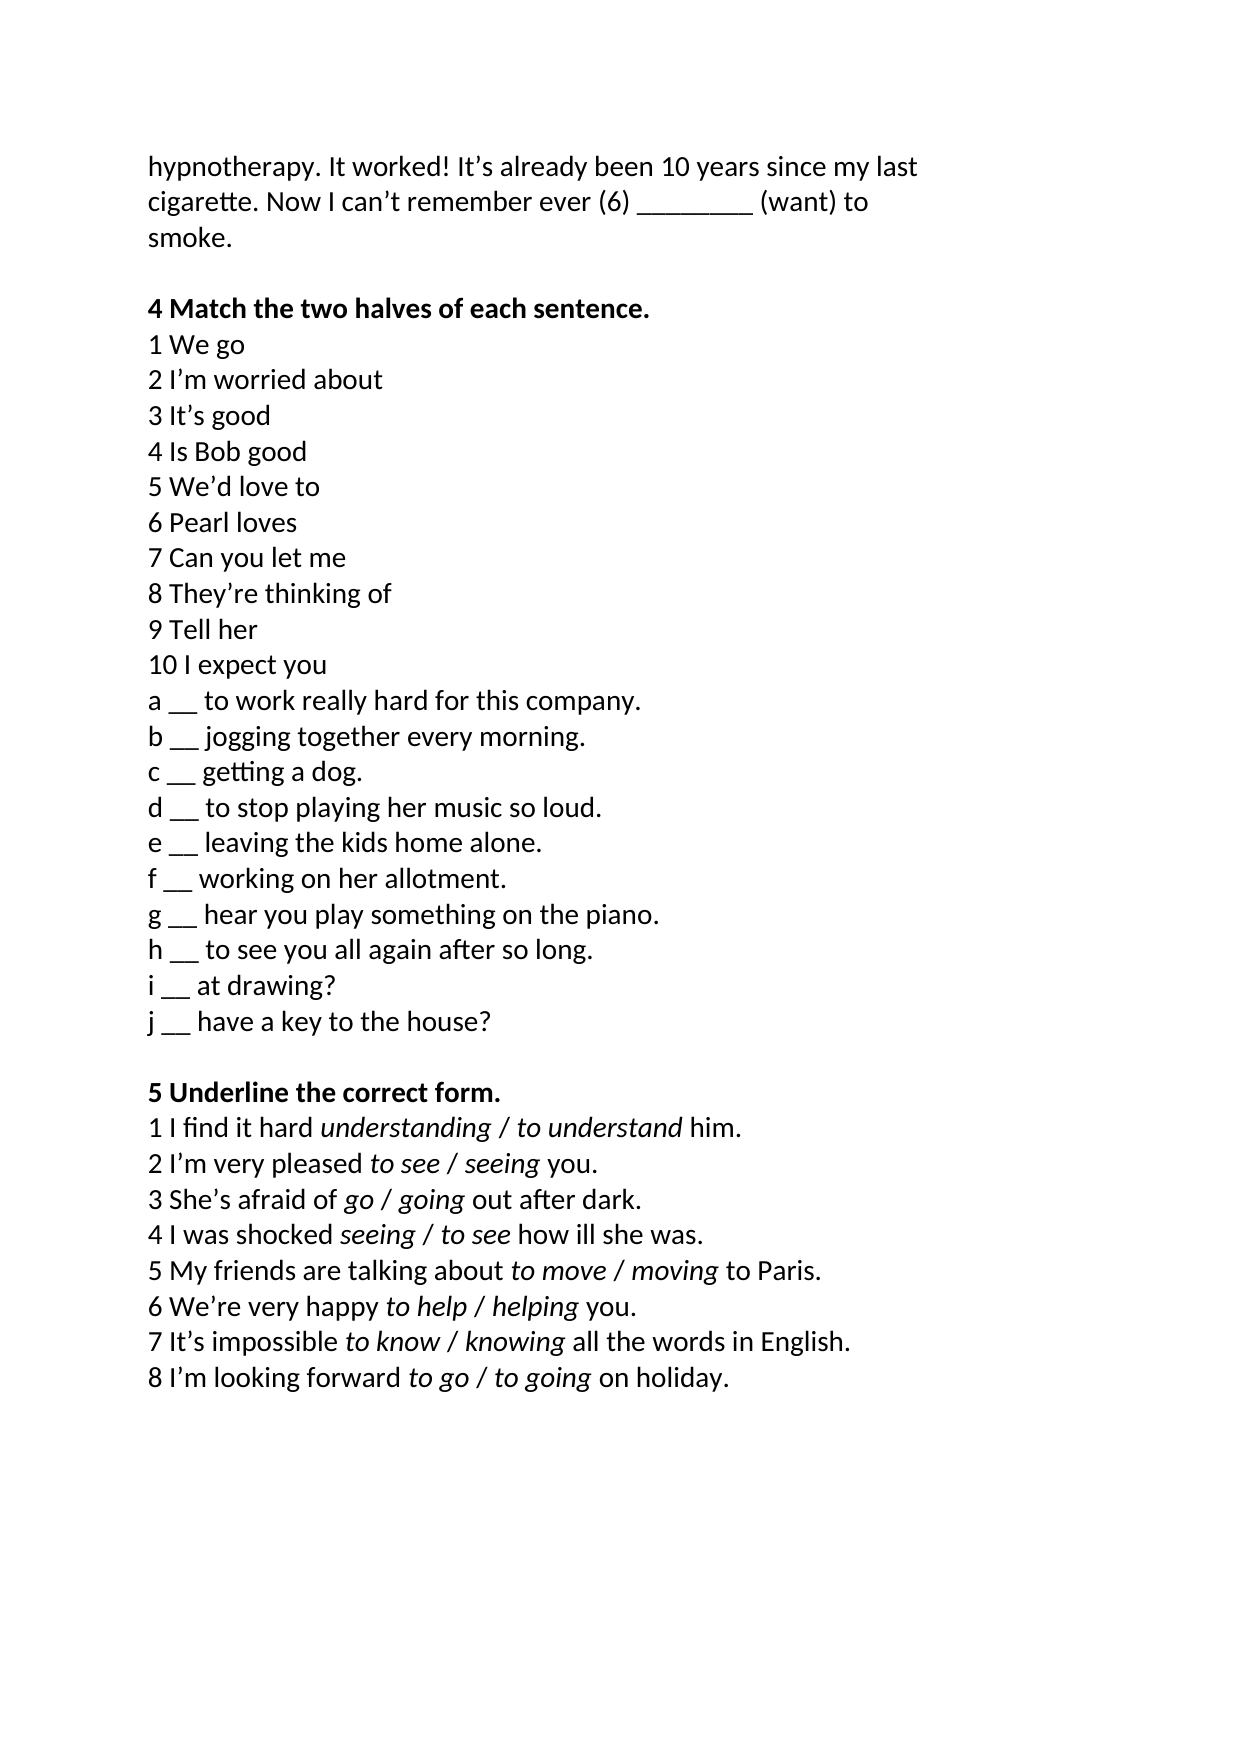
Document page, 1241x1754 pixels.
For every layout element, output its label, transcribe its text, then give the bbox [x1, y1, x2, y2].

text i __ at drawing? [148, 967, 1093, 1003]
text d __ to stop playing her music so loud. [148, 789, 1093, 824]
text 8 I’m looking forward to go / to going on holiday. [148, 1359, 1093, 1394]
text 8 They’re thinking of [148, 575, 1093, 611]
text 1 We go [148, 326, 1093, 361]
text 6 We’re very happy to help / helping you. [148, 1288, 1093, 1323]
text 7 Can you let me [148, 539, 1093, 575]
text g __ hear you play something on the piano. [148, 896, 1093, 931]
text 7 It’s impossible to know / knowing all the words in English. [148, 1323, 1093, 1359]
text hypnotherapy. It worked! It’s already been 10 years since my last [148, 148, 1093, 183]
text a __ to work really hard for this company. [148, 682, 1093, 718]
text cigarette. Now I can’t remember ever (6) ________ (want) to [148, 183, 1093, 219]
text c __ getting a dog. [148, 753, 1093, 789]
text 10 I expect you [148, 646, 1093, 682]
text 6 Pearl loves [148, 504, 1093, 539]
text 1 I find it hard understanding / to understand him. [148, 1109, 1093, 1145]
text 5 We’d love to [148, 468, 1093, 504]
text h __ to see you all again after so long. [148, 931, 1093, 967]
text 4 Match the two halves of each sentence. [148, 290, 1093, 326]
text e __ leaving the kids home alone. [148, 824, 1093, 860]
text 3 She’s afraid of go / going out after dark. [148, 1181, 1093, 1216]
text 2 I’m worried about [148, 361, 1093, 397]
text 5 Underline the correct form. [148, 1074, 1093, 1109]
text 9 Tell her [148, 611, 1093, 646]
text j __ have a key to the house? [148, 1003, 1093, 1038]
text f __ working on her allotment. [148, 860, 1093, 896]
text 5 My friends are talking about to move / moving to Paris. [148, 1252, 1093, 1288]
text b __ jogging together every morning. [148, 718, 1093, 753]
text smoke. [148, 219, 1093, 254]
text 4 I was shocked seeing / to see how ill she was. [148, 1216, 1093, 1252]
text 4 Is Bob good [148, 433, 1093, 468]
text 3 It’s good [148, 397, 1093, 433]
text 2 I’m very pleased to see / seeing you. [148, 1145, 1093, 1181]
